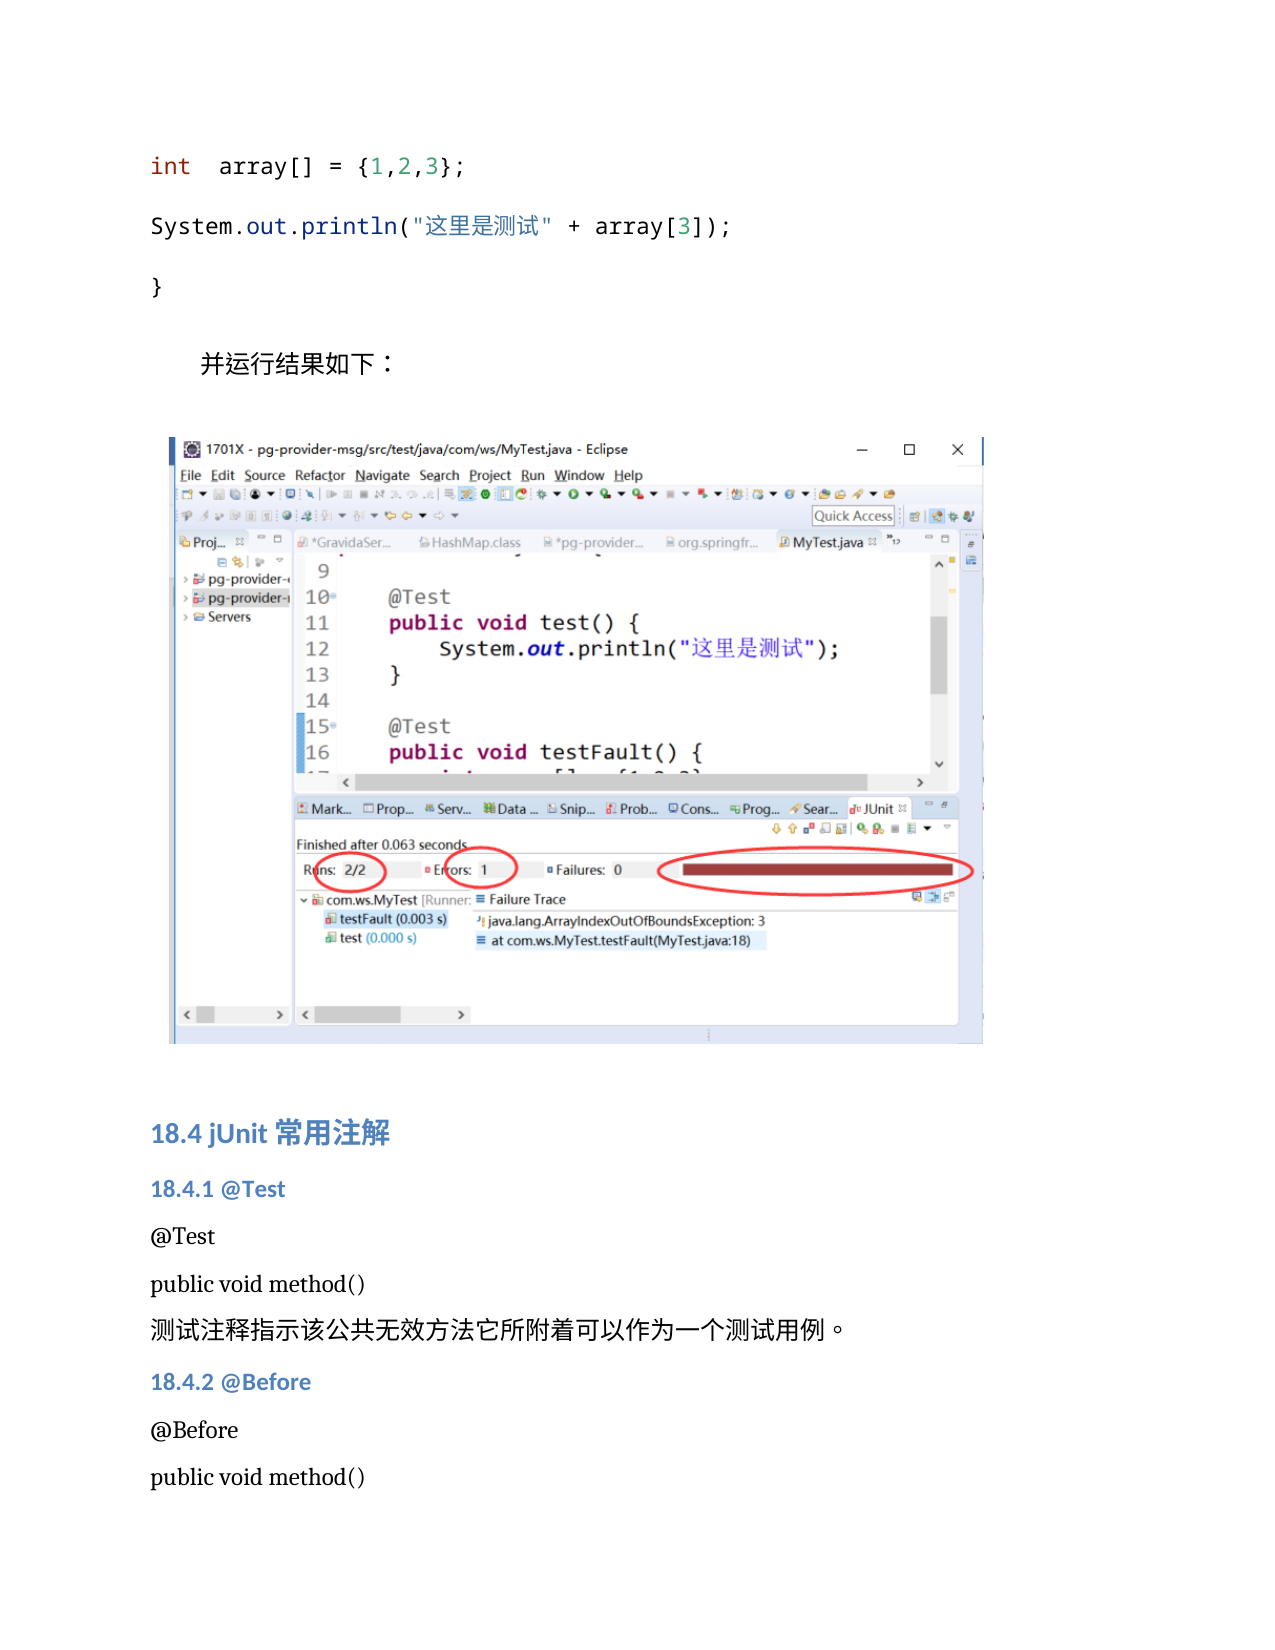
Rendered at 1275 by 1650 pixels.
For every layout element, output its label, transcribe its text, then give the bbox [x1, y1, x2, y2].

subtitle 18.4.2 @Before [150, 1367, 1125, 1397]
text @Before [150, 1416, 1125, 1444]
text public void method() [150, 1463, 1125, 1492]
subtitle 18.4.1 @Test [150, 1173, 1125, 1203]
text 并运行结果如下： [200, 351, 1075, 379]
picture [168, 437, 984, 1044]
text public void method() [150, 1269, 1125, 1298]
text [150, 150, 1125, 330]
text @Test [150, 1222, 1125, 1251]
subtitle 18.4 jUnit常用注解 [150, 1112, 1125, 1152]
text 测试注释指示该公共无效方法它所附着可以作为一个测试用例。 [150, 1317, 1125, 1346]
